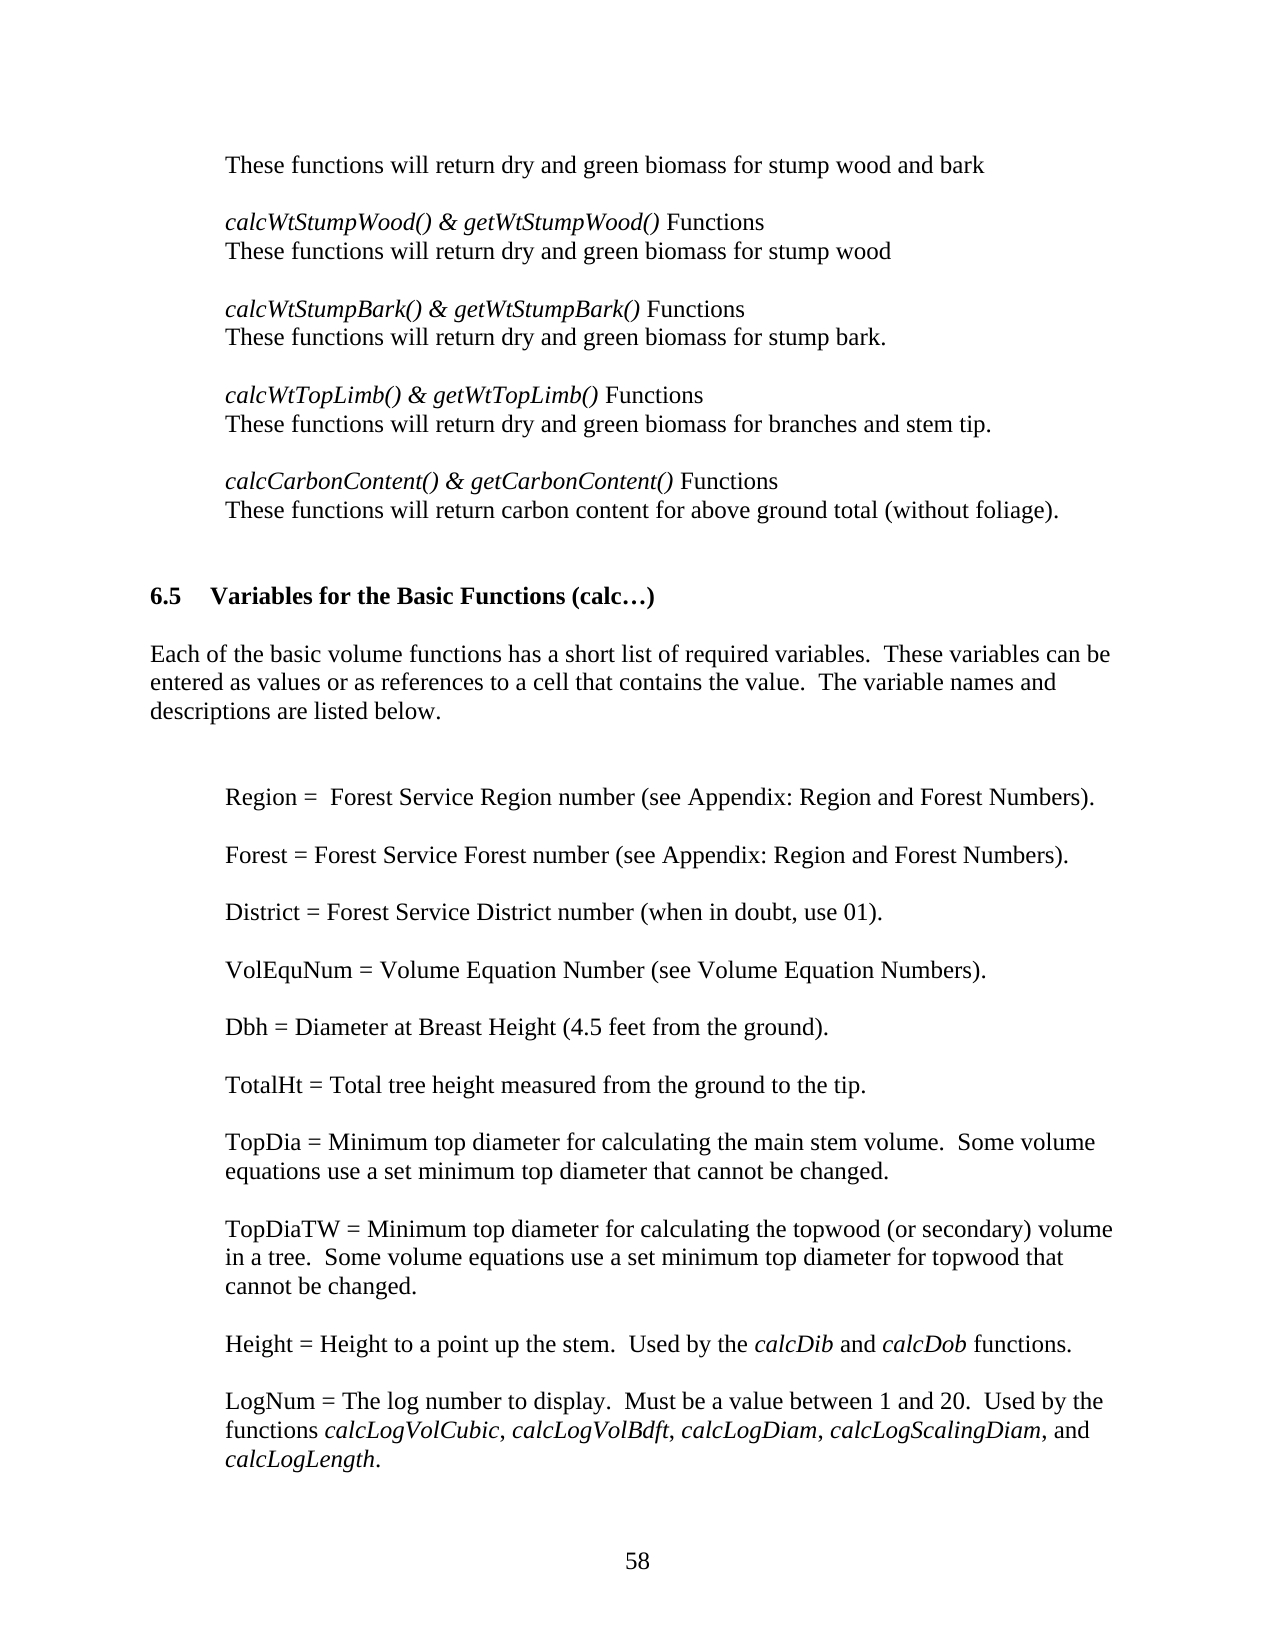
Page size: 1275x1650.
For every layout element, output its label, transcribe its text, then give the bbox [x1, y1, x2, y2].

subtitle Variables for the Basic Functions (calc…) [150, 581, 1125, 610]
text These functions will return dry and green biomass for branches and stem tip. [225, 409, 1125, 437]
text calcWtStumpWood() & getWtStumpWood() Functions [225, 207, 1125, 236]
text VolEquNum = Volume Equation Number (see Volume Equation Numbers). [225, 955, 1125, 984]
text Dbh = Diameter at Breast Height (4.5 feet from the ground). [225, 1012, 1125, 1041]
text LogNum = The log number to display. Must be a value between 1 and 20. Used by the functions calcLogVolCubic, calcLogVolBdft, calcLogDiam, calcLogScalingDiam, and calcLogLength. [225, 1386, 1125, 1472]
text These functions will return carbon content for above ground total (without foliage). [225, 495, 1125, 524]
text calcWtStumpBark() & getWtStumpBark() Functions [225, 294, 1125, 322]
text Region = Forest Service Region number (see Appendix: Region and Forest Numbers). [225, 782, 1125, 811]
text TopDiaTW = Minimum top diameter for calculating the topwood (or secondary) volume in a tree. Some volume equations use a set minimum top diameter for topwood that cannot be changed. [225, 1214, 1125, 1300]
text calcWtTopLimb() & getWtTopLimb() Functions [225, 380, 1125, 409]
text District = Forest Service District number (when in doubt, use 01). [225, 897, 1125, 926]
text These functions will return dry and green biomass for stump bark. [225, 322, 1125, 351]
text These functions will return dry and green biomass for stump wood [225, 236, 1125, 265]
text TotalHt = Total tree height measured from the ground to the tip. [225, 1070, 1125, 1099]
text Forest = Forest Service Forest number (see Appendix: Region and Forest Numbers). [225, 840, 1125, 869]
text TopDia = Minimum top diameter for calculating the main stem volume. Some volume equations use a set minimum top diameter that cannot be changed. [225, 1127, 1125, 1185]
text calcCarbonContent() & getCarbonContent() Functions [225, 466, 1125, 495]
text Height = Height to a point up the stem. Used by the calcDib and calcDob functions. [225, 1329, 1125, 1357]
text Each of the basic volume functions has a short list of required variables. These variables can be entered as values or as references to a cell that contains the value. The variable names and descriptions are listed below. [150, 639, 1125, 725]
text These functions will return dry and green biomass for stump wood and bark [225, 150, 1125, 179]
